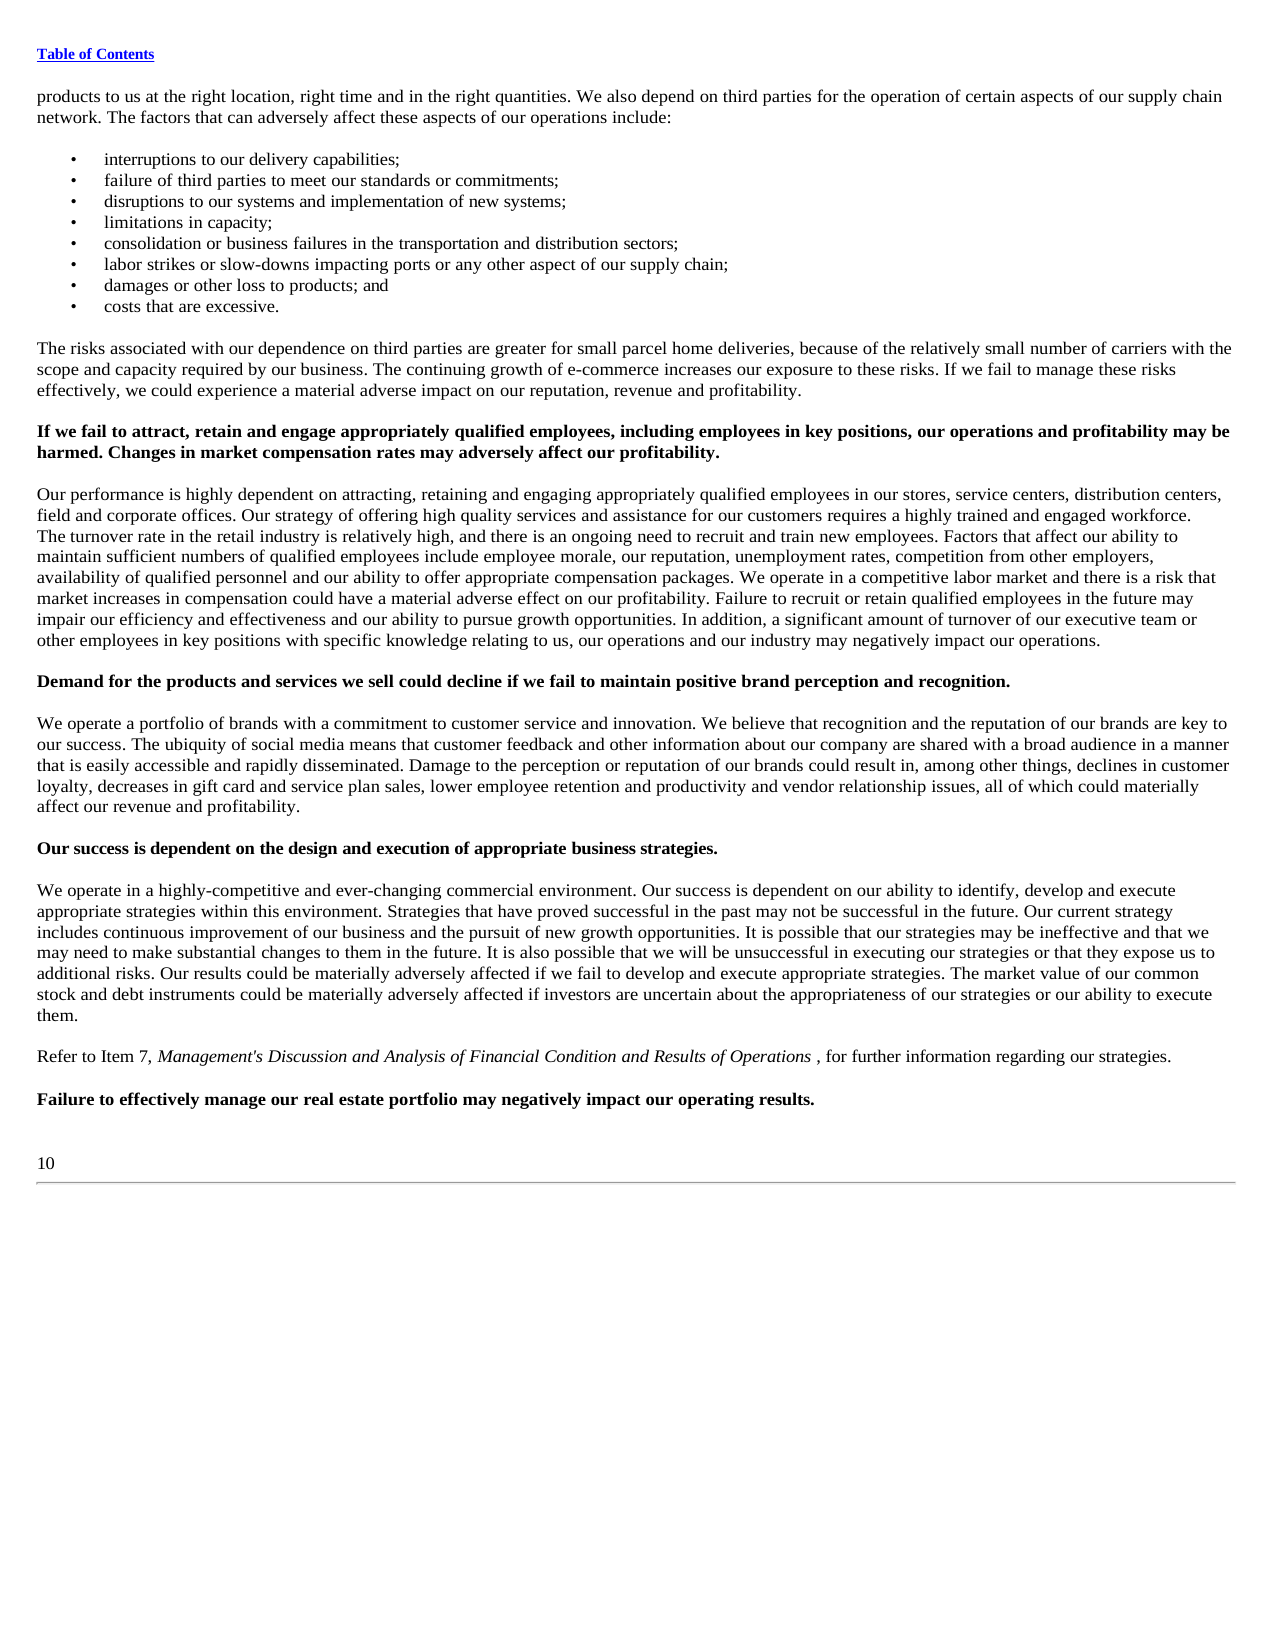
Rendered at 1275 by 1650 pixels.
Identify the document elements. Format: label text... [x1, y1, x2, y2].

list interruptions to our delivery capabilities; [70, 149, 1248, 169]
text Refer to Item 7, Management's Discussion and Analysis of Financial Condition and Results of Operations , for further information regarding our strategies. [37, 1046, 1248, 1067]
text products to us at the right location, right time and in the right quantities. We also depend on third parties for the operation of certain aspects of our supply chain network. The factors that can adversely affect these aspects of our operations include: [37, 86, 1248, 127]
subtitle Our success is dependent on the design and execution of appropriate business strategies. [37, 838, 1248, 858]
list costs that are excessive. [70, 296, 1248, 316]
list failure of third parties to meet our standards or commitments; [70, 170, 1248, 190]
text We operate a portfolio of brands with a commitment to customer service and innovation. We believe that recognition and the reputation of our brands are key to our success. The ubiquity of social media means that customer feedback and other information about our company are shared with a broad audience in a manner that is easily accessible and rapidly disseminated. Damage to the perception or reputation of our brands could result in, among other things, declines in customer loyalty, decreases in gift card and service plan sales, lower employee retention and productivity and vendor relationship issues, all of which could materially affect our revenue and profitability. [37, 713, 1236, 817]
subtitle If we fail to attract, retain and engage appropriately qualified employees, including employees in key positions, our operations and profitability may be harmed. Changes in market compensation rates may adversely affect our profitability. [37, 421, 1248, 462]
text Our performance is highly dependent on attracting, retaining and engaging appropriately qualified employees in our stores, service centers, distribution centers, field and corporate offices. Our strategy of offering high quality services and assistance for our customers requires a highly trained and engaged workforce. The turnover rate in the retail industry is relatively high, and there is an ongoing need to recruit and train new employees. Factors that affect our ability to maintain sufficient numbers of qualified employees include employee morale, our reputation, unemployment rates, competition from other employers, availability of qualified personnel and our ability to offer appropriate compensation packages. We operate in a competitive labor market and there is a risk that market increases in compensation could have a material adverse effect on our profitability. Failure to recruit or retain qualified employees in the future may impair our efficiency and effectiveness and our ability to pursue growth opportunities. In addition, a significant amount of turnover of our executive team or other employees in key positions with specific knowledge relating to us, our operations and our industry may negatively impact our operations. [37, 484, 1222, 650]
text The risks associated with our dependence on third parties are greater for small parcel home deliveries, because of the relatively small number of carriers with the scope and capacity required by our business. The continuing growth of e-commerce increases our exposure to these risks. If we fail to manage these risks effectively, we could experience a material adverse impact on our reputation, revenue and profitability. [37, 338, 1248, 400]
subtitle Demand for the products and services we sell could decline if we fail to maintain positive brand perception and recognition. [37, 671, 1248, 691]
list consolidation or business failures in the transportation and distribution sectors; [70, 233, 1248, 253]
list labor strikes or slow-downs impacting ports or any other aspect of our supply chain; [70, 254, 1248, 274]
text We operate in a highly-competitive and ever-changing commercial environment. Our success is dependent on our ability to identify, develop and execute appropriate strategies within this environment. Strategies that have proved successful in the past may not be successful in the future. Our current strategy includes continuous improvement of our business and the pursuit of new growth opportunities. It is possible that our strategies may be ineffective and that we may need to make substantial changes to them in the future. It is also possible that we will be unsuccessful in executing our strategies or that they expose us to additional risks. Our results could be materially adversely affected if we fail to develop and execute appropriate strategies. The market value of our common stock and debt instruments could be materially adversely affected if investors are uncertain about the appropriateness of our strategies or our ability to execute them. [37, 880, 1228, 1025]
list disruptions to our systems and implementation of new systems; [70, 191, 1248, 211]
list damages or other loss to products; and [70, 275, 1248, 295]
list limitations in capacity; [70, 212, 1248, 232]
text 10 [37, 1153, 1248, 1173]
subtitle Failure to effectively manage our real estate portfolio may negatively impact our operating results. [37, 1088, 1248, 1109]
